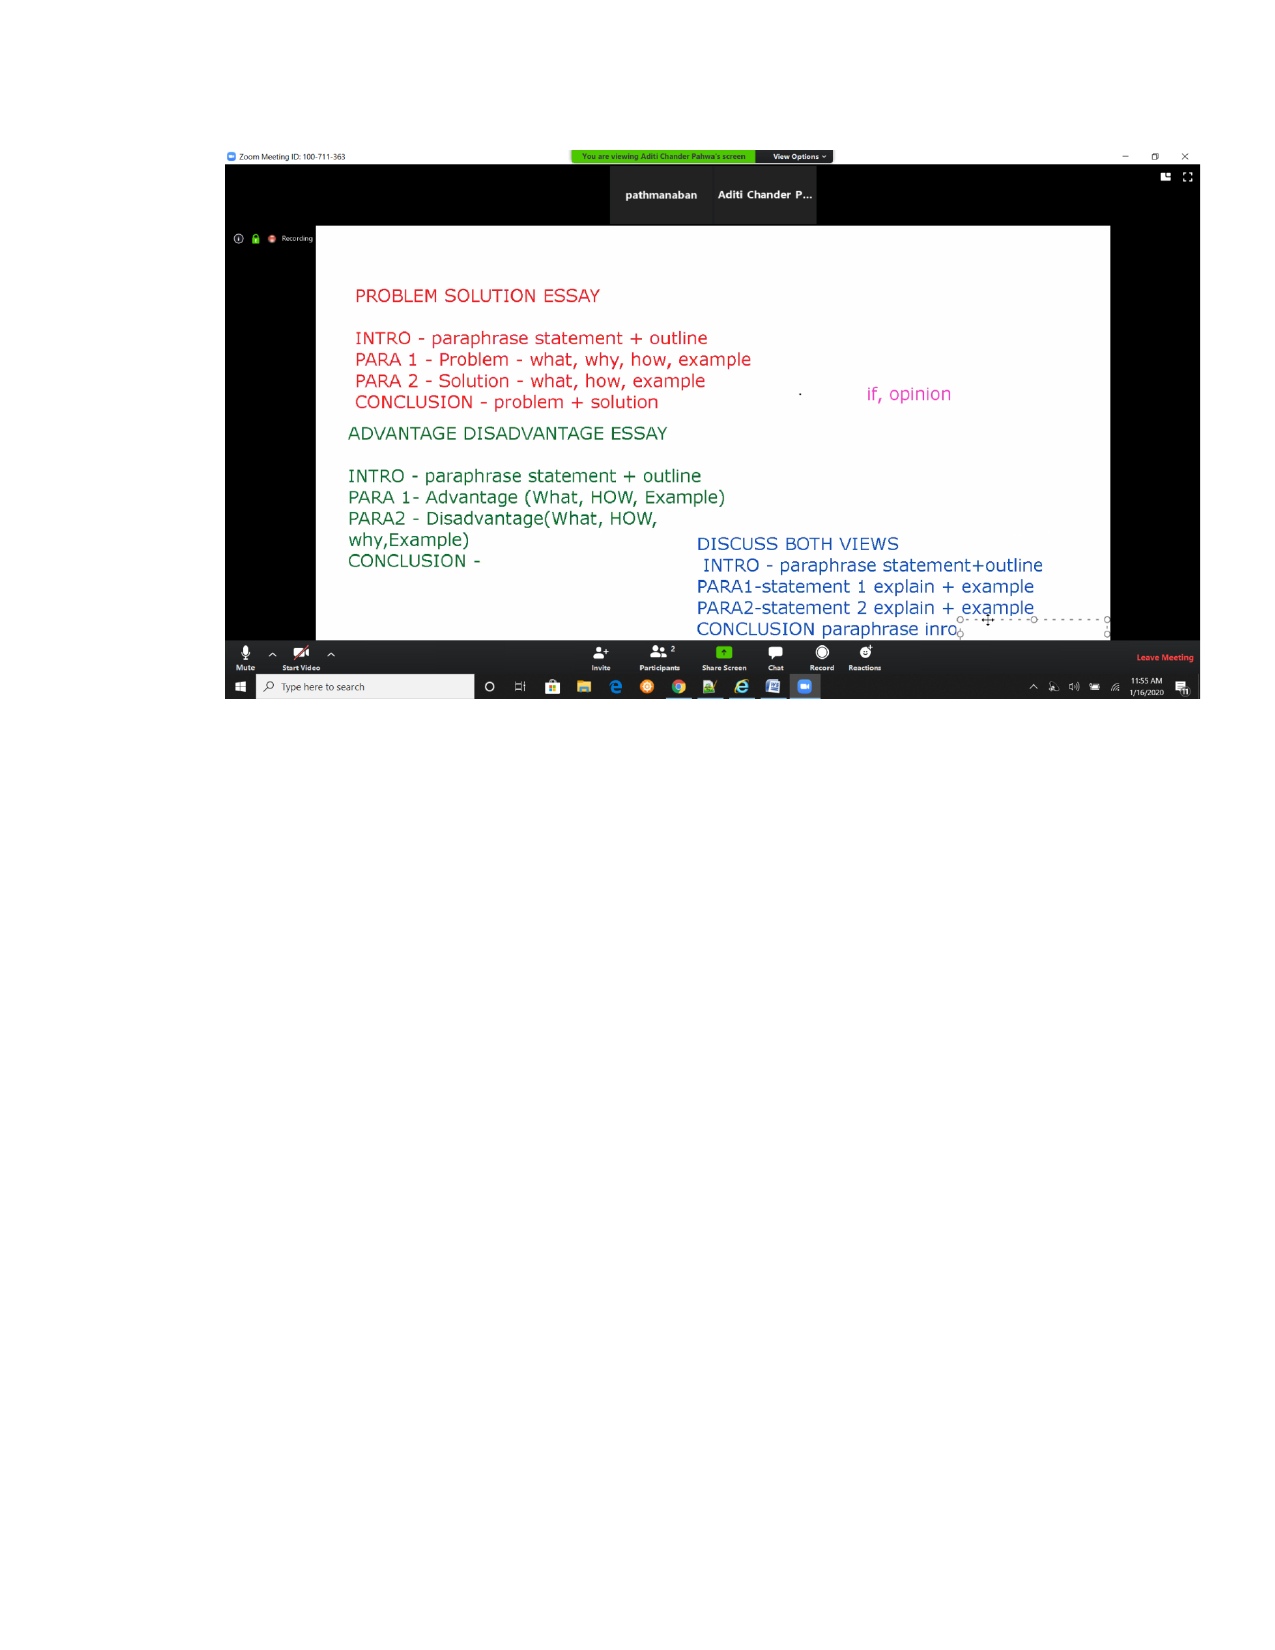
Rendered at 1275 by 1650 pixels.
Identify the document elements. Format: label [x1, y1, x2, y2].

picture [225, 150, 1200, 699]
